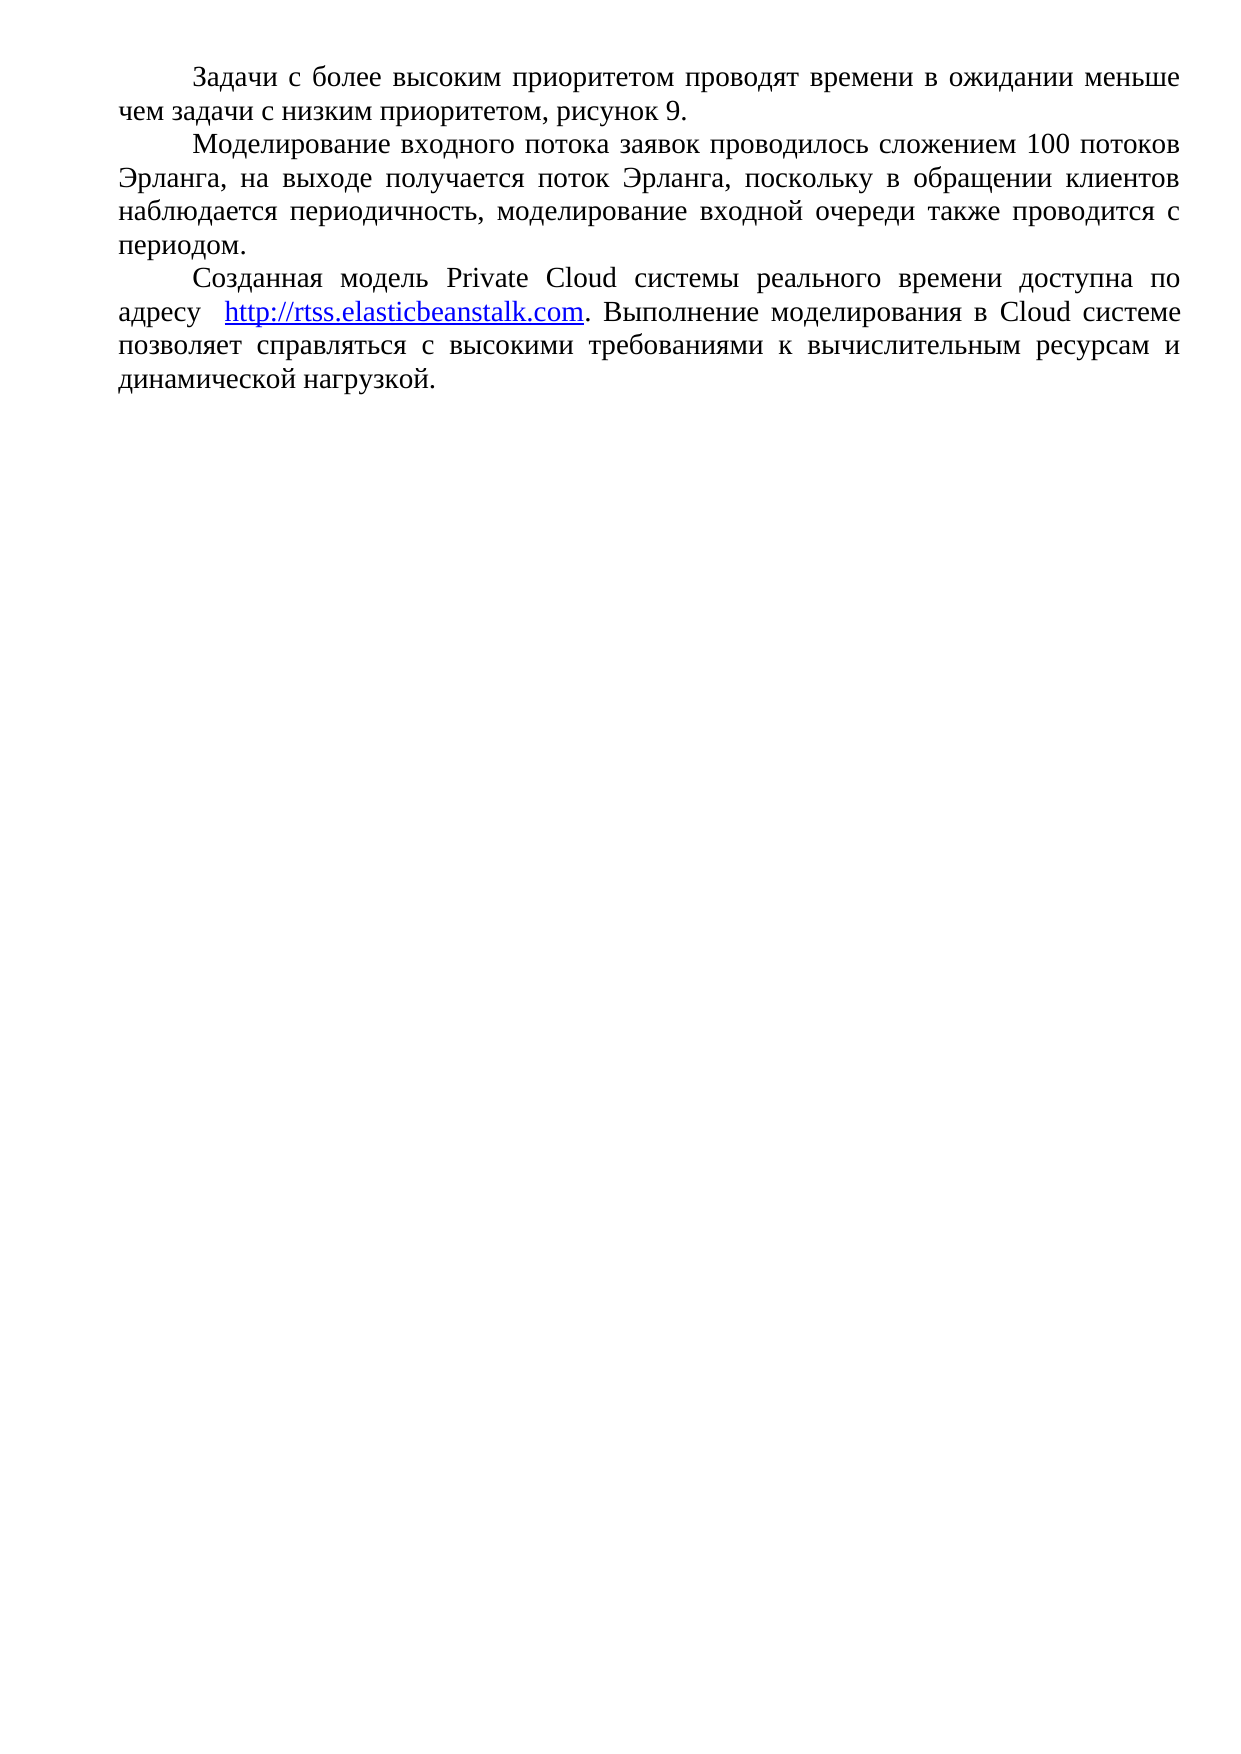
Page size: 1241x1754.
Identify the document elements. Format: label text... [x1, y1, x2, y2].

text Моделирование входного потока заявок проводилось сложением 100 потоков Эрланга, на выходе получается поток Эрланга, поскольку в обращении клиентов наблюдается периодичность, моделирование входной очереди также проводится с периодом. [118, 126, 1181, 260]
text Задачи с более высоким приоритетом проводят времени в ожидании меньше чем задачи с низким приоритетом, рисунок 9. [118, 59, 1181, 126]
text Созданная модель Private Cloud системы реального времени доступна по адресу http://rtss.elasticbeanstalk.com. Выполнение моделирования в Cloud системе позволяет справляться с высокими требованиями к вычислительным ресурсам и динамической нагрузкой. [118, 260, 1181, 394]
